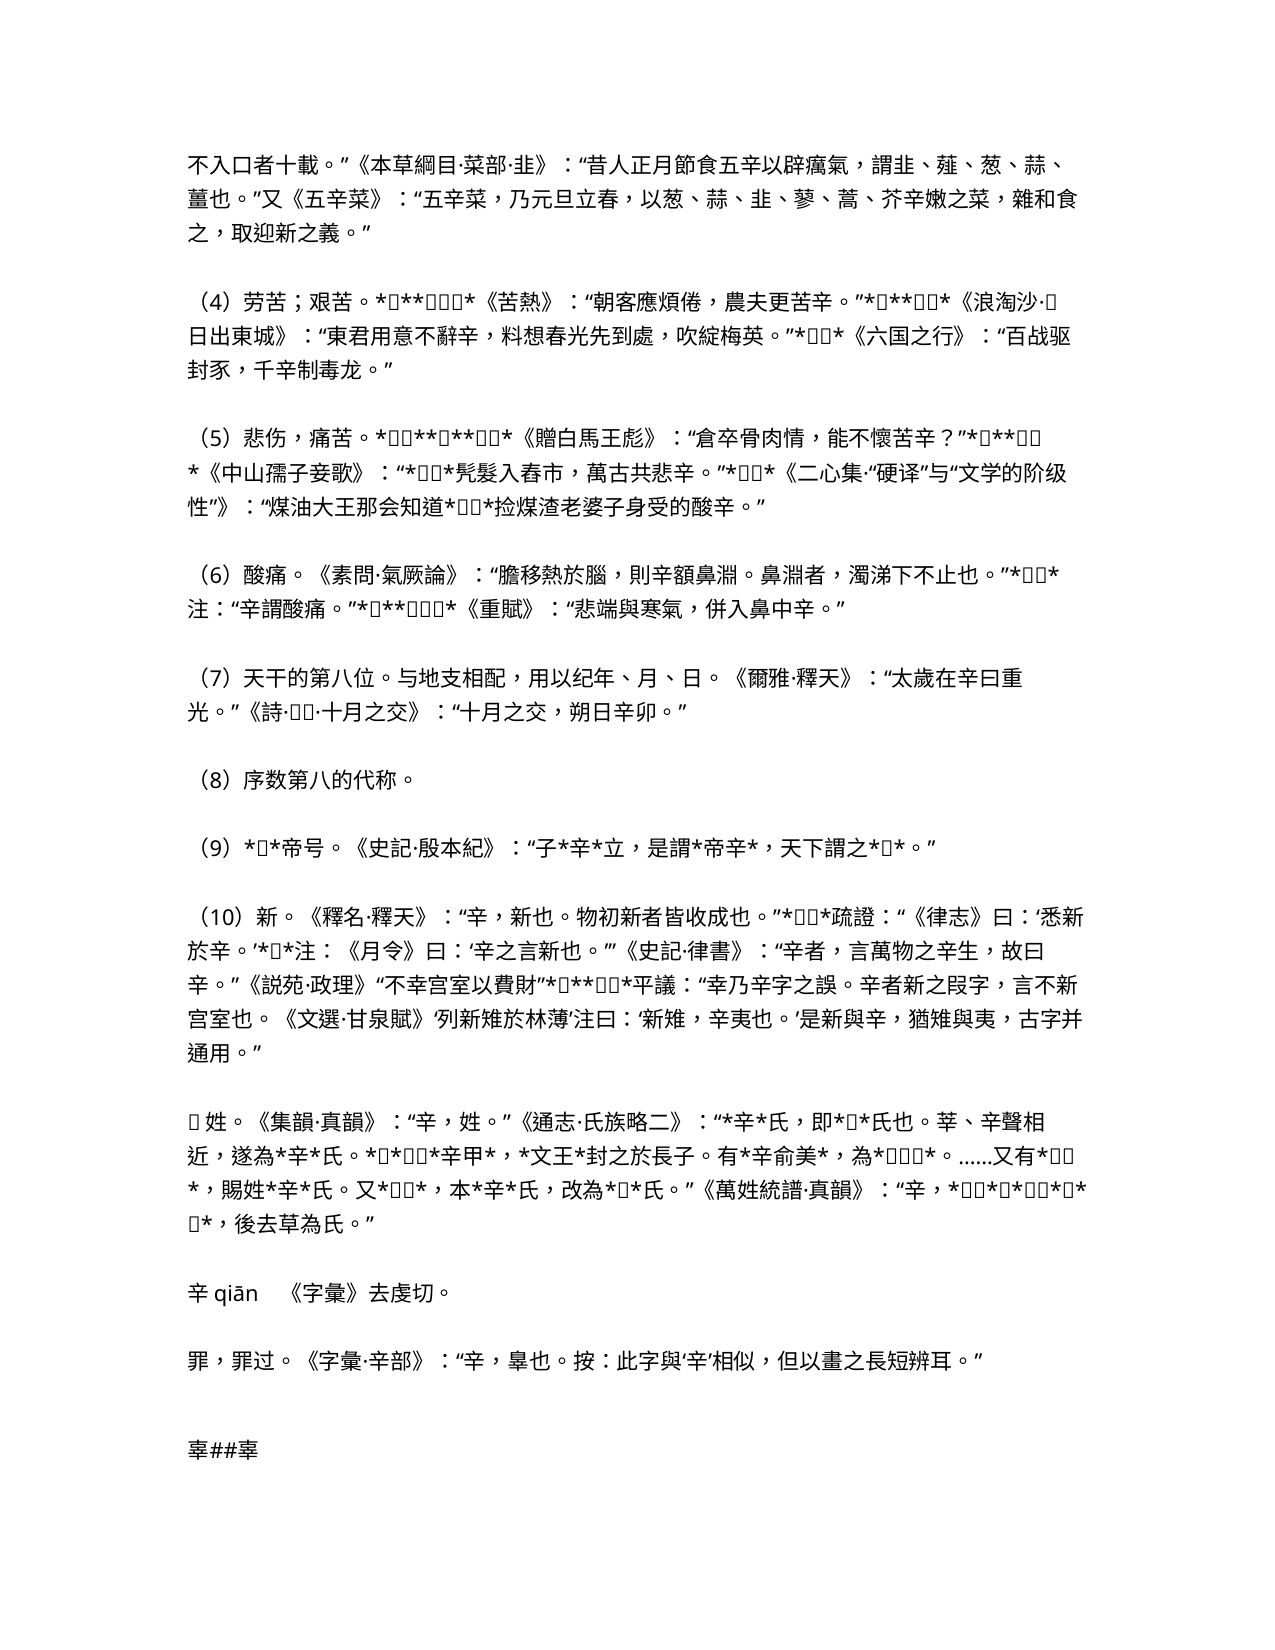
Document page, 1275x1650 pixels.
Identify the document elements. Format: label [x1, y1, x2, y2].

text [187, 1435, 1087, 1499]
text [187, 150, 1087, 1410]
